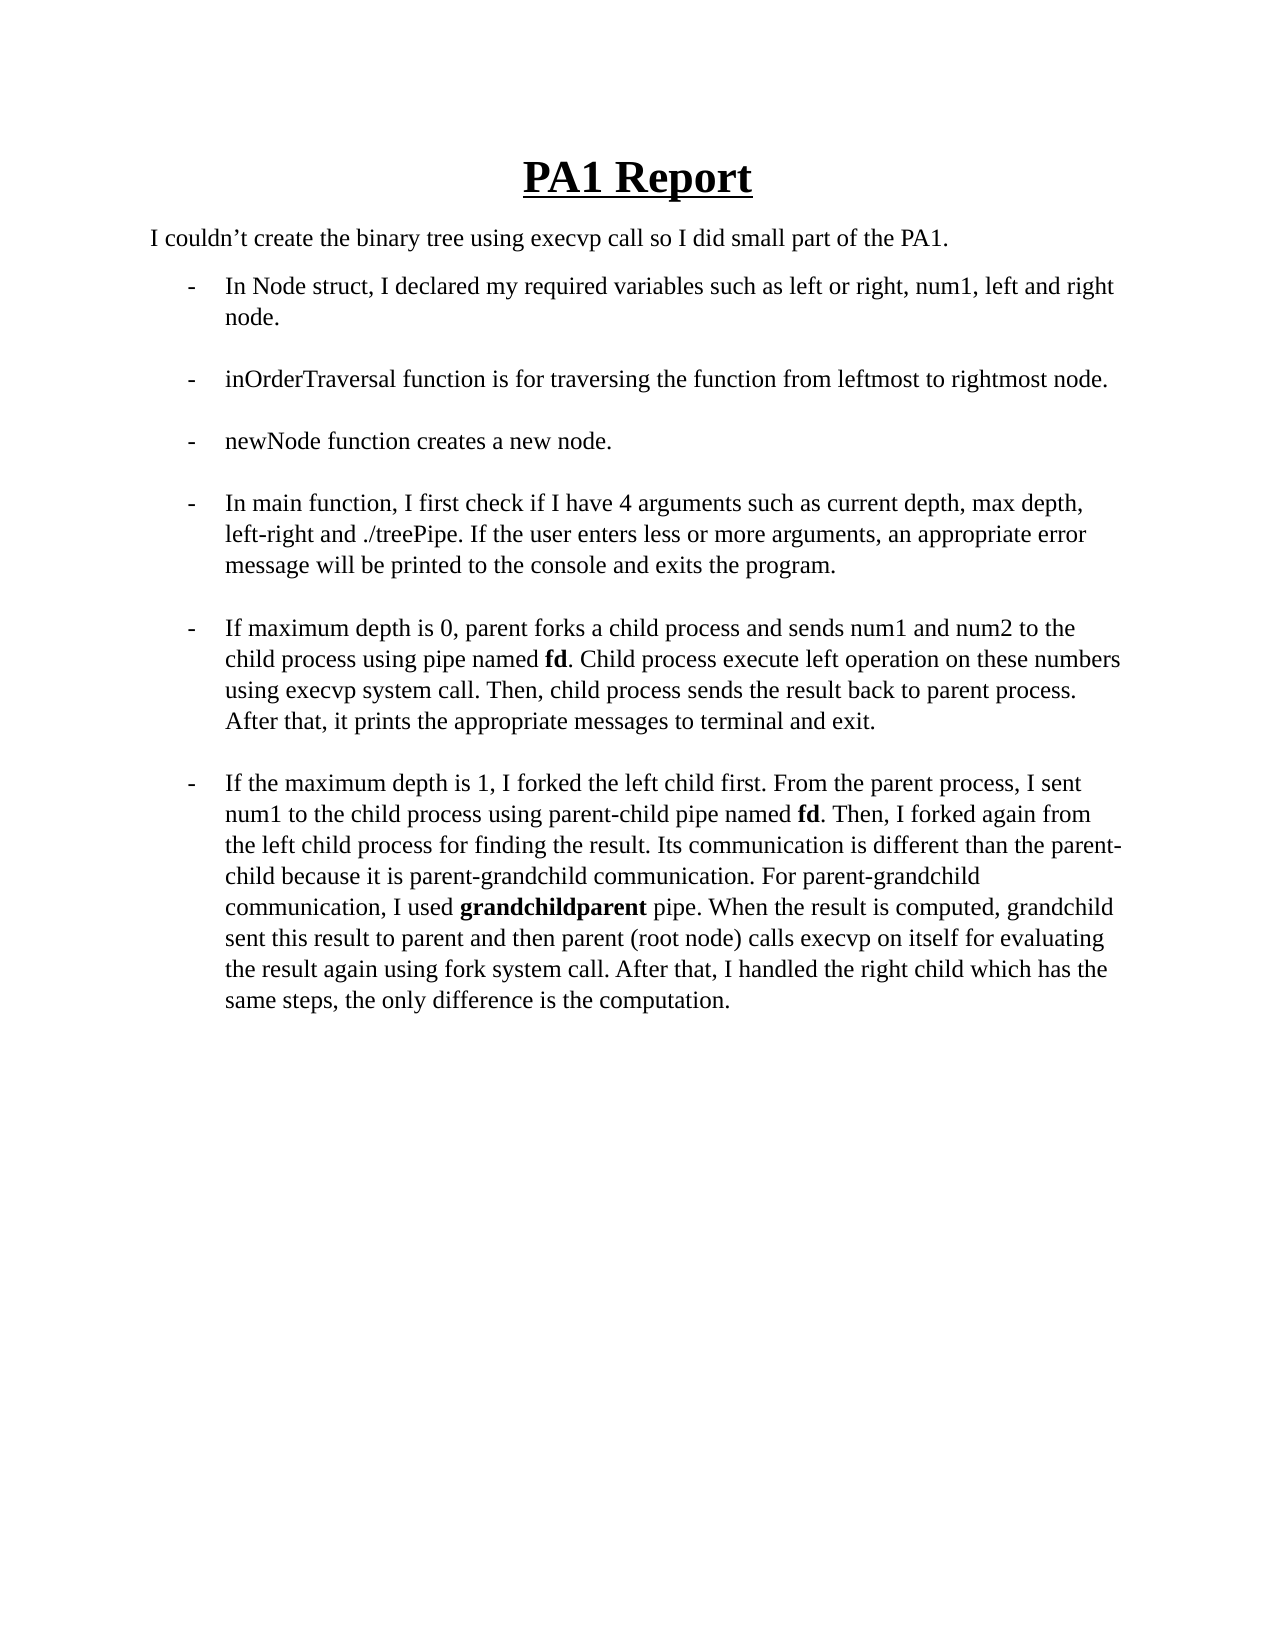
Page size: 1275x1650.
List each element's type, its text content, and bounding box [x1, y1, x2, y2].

list In main function, I first check if I have 4 arguments such as current depth, max depth, left-right and ./treePipe. If the user enters less or more arguments, an appropriate error message will be printed to the console and exits the program. [187, 488, 1125, 579]
list If the maximum depth is 1, I forked the left child first. From the parent process, I sent num1 to the child process using parent-child pipe named fd. Then, I forked again from the left child process for finding the result. Its communication is different than the parent-child because it is parent-grandchild communication. For parent-grandchild communication, I used grandchildparent pipe. When the result is computed, grandchild sent this result to parent and then parent (root node) calls execvp on itself for evaluating the result again using fork system call. After that, I handled the right child which has the same steps, the only difference is the computation. [187, 768, 1125, 1014]
text I couldn’t create the binary tree using execvp call so I did small part of the PA1. [150, 223, 1125, 252]
list newNode function creates a new node. [187, 426, 1125, 455]
text PA1 Report [150, 150, 1125, 203]
list inOrderTraversal function is for traversing the function from leftmost to rightmost node. [187, 364, 1125, 393]
list In Node struct, I declared my required variables such as left or right, num1, left and right node. [187, 271, 1125, 331]
list If maximum depth is 0, parent forks a child process and sends num1 and num2 to the child process using pipe named fd. Child process execute left operation on these numbers using execvp system call. Then, child process sends the result back to parent process. After that, it prints the appropriate messages to terminal and exit. [187, 613, 1125, 734]
